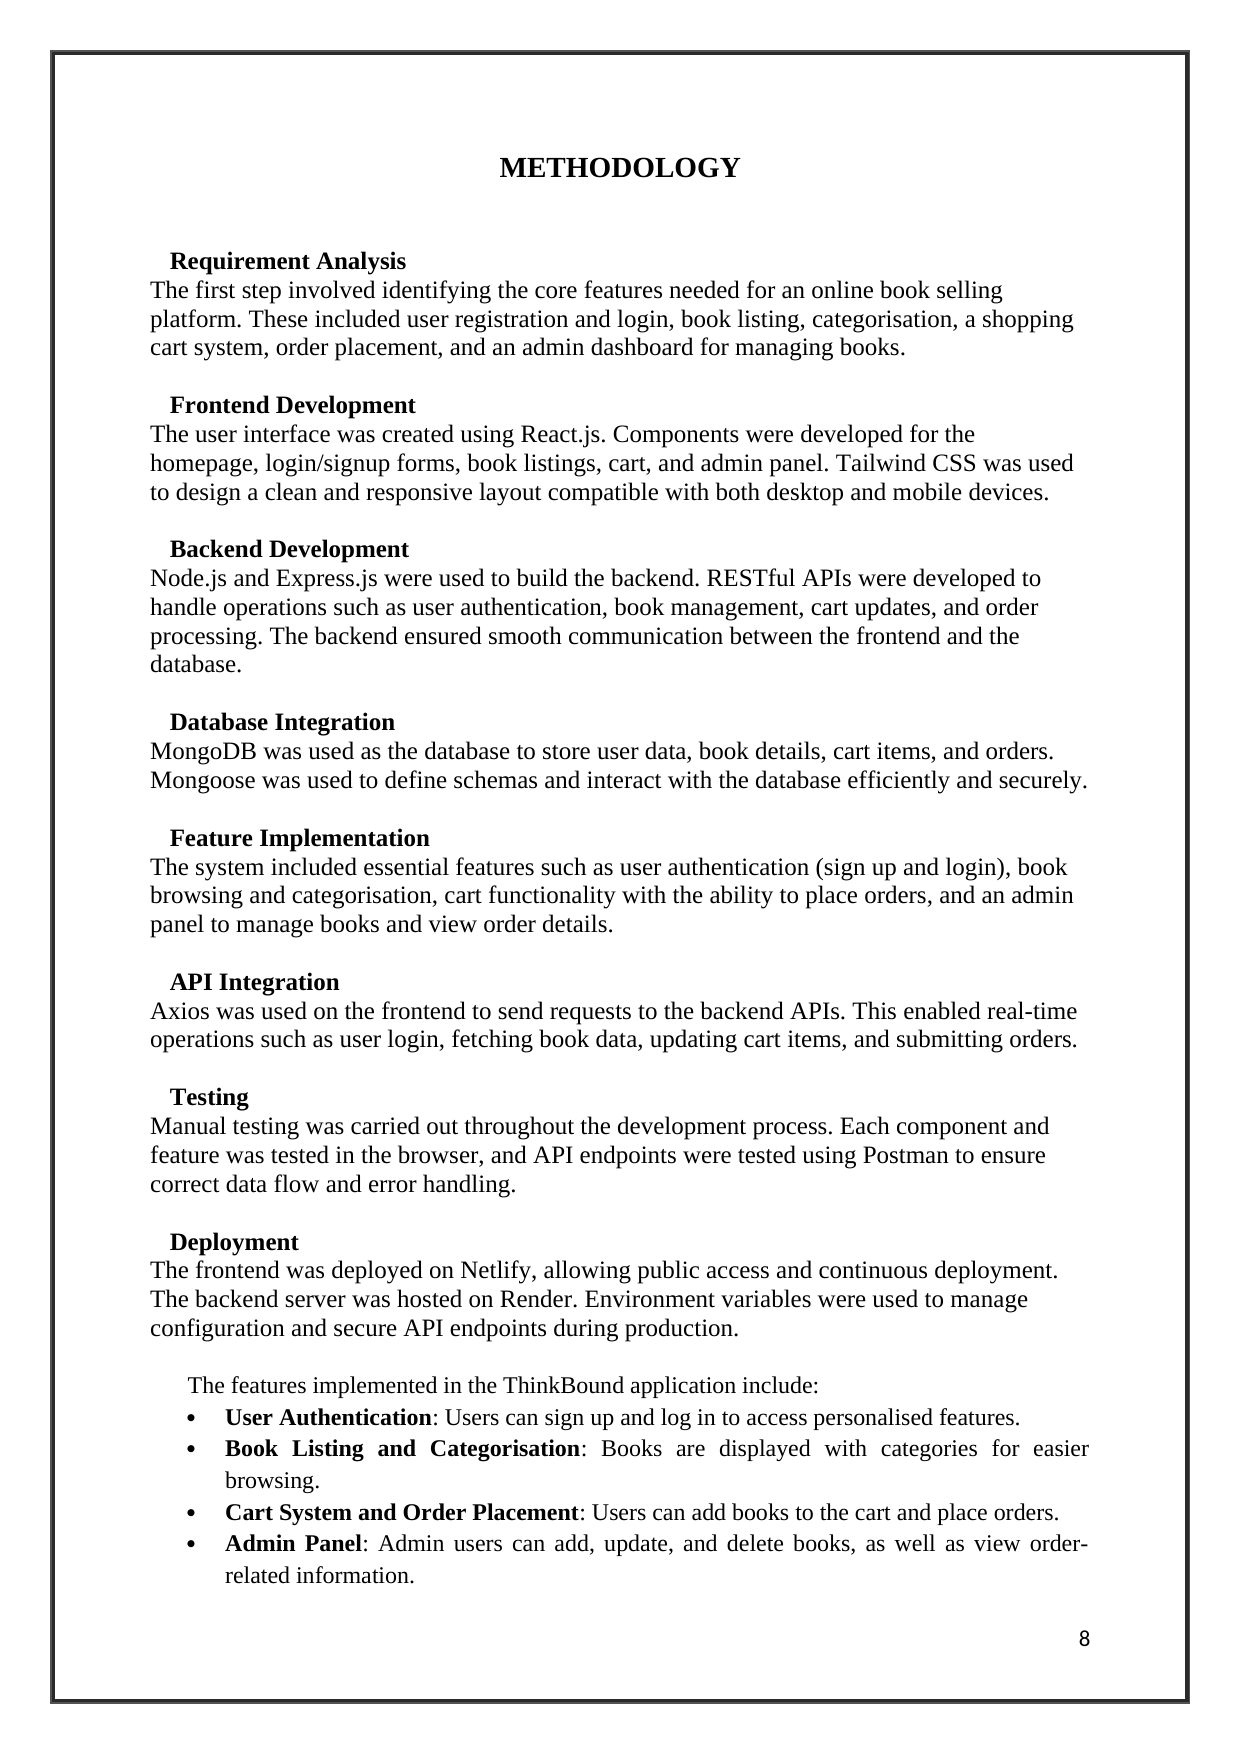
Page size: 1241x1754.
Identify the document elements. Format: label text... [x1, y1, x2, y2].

text API Integration Axios was used on the frontend to send requests to the backend APIs. This enabled real-time operations such as user login, fetching book data, updating cart items, and submitting orders. [150, 967, 1090, 1053]
text Requirement Analysis The first step involved identifying the core features needed for an online book selling platform. These included user registration and login, book listing, categorisation, a shopping cart system, order placement, and an admin dashboard for managing books. [150, 246, 1090, 361]
text Testing Manual testing was carried out throughout the development process. Each component and feature was tested in the browser, and API endpoints were tested using Postman to ensure correct data flow and error handling. [150, 1082, 1090, 1197]
text METHODOLOGY [150, 150, 1090, 183]
text Deployment The frontend was deployed on Netlify, allowing public access and continuous deployment. The backend server was hosted on Render. Environment variables were used to manage configuration and secure API endpoints during production. [150, 1227, 1090, 1342]
list Admin Panel: Admin users can add, update, and delete books, as well as view order-related information. [187, 1529, 1090, 1588]
text Feature Implementation The system included essential features such as user authentication (sign up and login), book browsing and categorisation, cart functionality with the ability to place orders, and an admin panel to manage books and view order details. [150, 823, 1090, 938]
list Cart System and Order Placement: Users can add books to the cart and place orders. [187, 1497, 1090, 1525]
list The features implemented in the ThinkBound application include: [187, 1371, 1090, 1398]
text Backend Development Node.js and Express.js were used to build the backend. RESTful APIs were developed to handle operations such as user authentication, book management, cart updates, and order processing. The backend ensured smooth communication between the frontend and the database. [150, 534, 1090, 678]
text Frontend Development The user interface was created using React.js. Components were developed for the homepage, login/signup forms, book listings, cart, and admin panel. Tailwind CSS was used to design a clean and responsive layout compatible with both desktop and mobile devices. [150, 390, 1090, 505]
text Database Integration MongoDB was used as the database to store user data, book details, cart items, and orders. Mongoose was used to define schemas and interact with the database efficiently and securely. [150, 707, 1090, 794]
list User Authentication: Users can sign up and log in to access personalised features. [187, 1402, 1090, 1430]
list Book Listing and Categorisation: Books are displayed with categories for easier browsing. [187, 1434, 1090, 1493]
